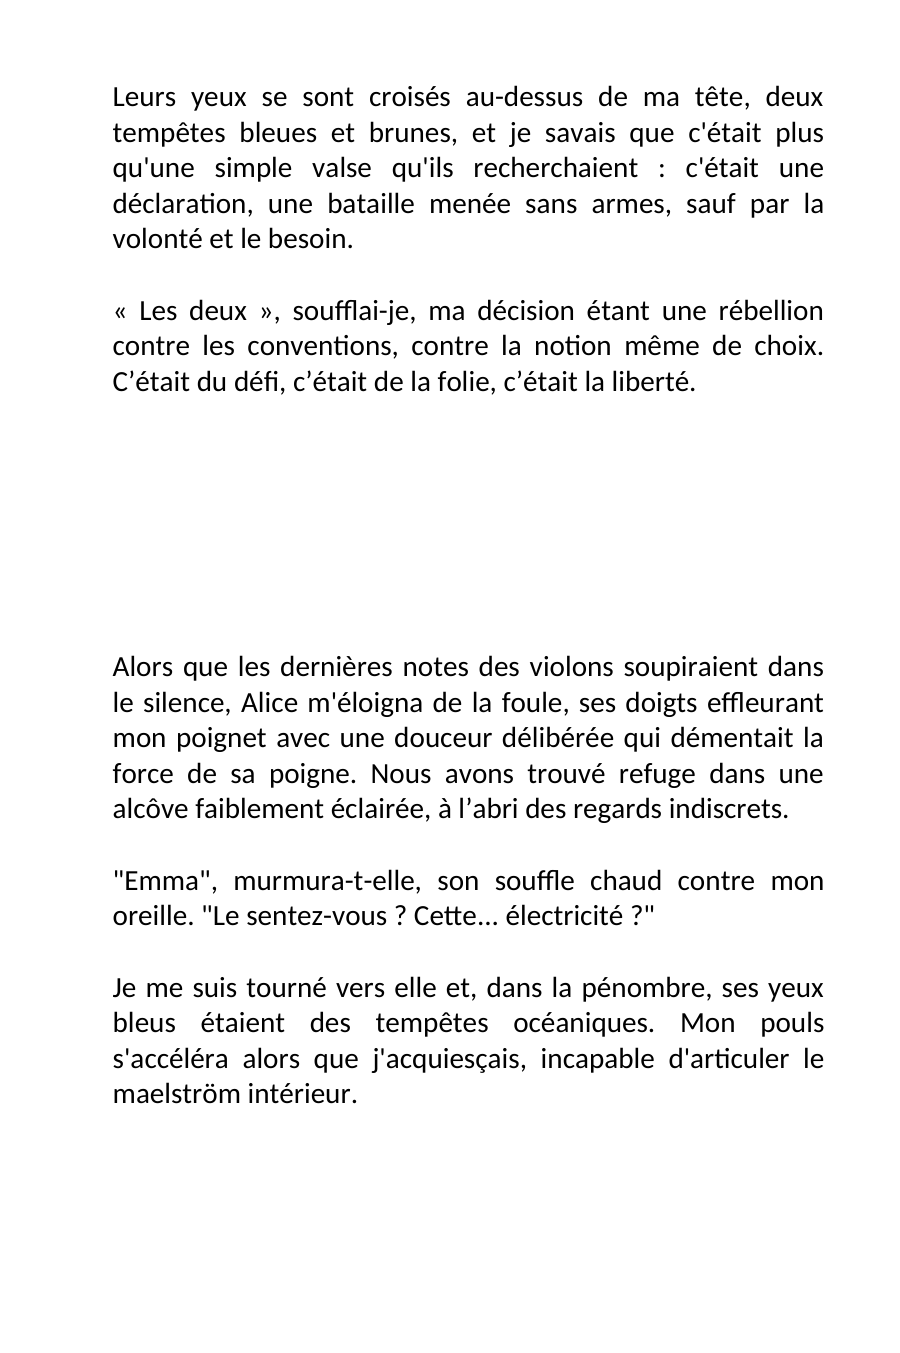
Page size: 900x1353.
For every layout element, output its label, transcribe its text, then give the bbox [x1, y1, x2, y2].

text "Emma", murmura-t-elle, son souffle chaud contre mon oreille. "Le sentez-vous ? Cette... électricité ?" [112, 862, 825, 933]
text Je me suis tourné vers elle et, dans la pénombre, ses yeux bleus étaient des tempêtes océaniques. Mon pouls s'accéléra alors que j'acquiesçais, incapable d'articuler le maelström intérieur. [112, 969, 825, 1111]
text « Les deux », soufflai-je, ma décision étant une rébellion contre les conventions, contre la notion même de choix. C’était du défi, c’était de la folie, c’était la liberté. [112, 292, 825, 399]
text Alors que les dernières notes des violons soupiraient dans le silence, Alice m'éloigna de la foule, ses doigts effleurant mon poignet avec une douceur délibérée qui démentait la force de sa poigne. Nous avons trouvé refuge dans une alcôve faiblement éclairée, à l’abri des regards indiscrets. [112, 648, 825, 826]
text Leurs yeux se sont croisés au-dessus de ma tête, deux tempêtes bleues et brunes, et je savais que c'était plus qu'une simple valse qu'ils recherchaient : c'était une déclaration, une bataille menée sans armes, sauf par la volonté et le besoin. [112, 78, 825, 256]
